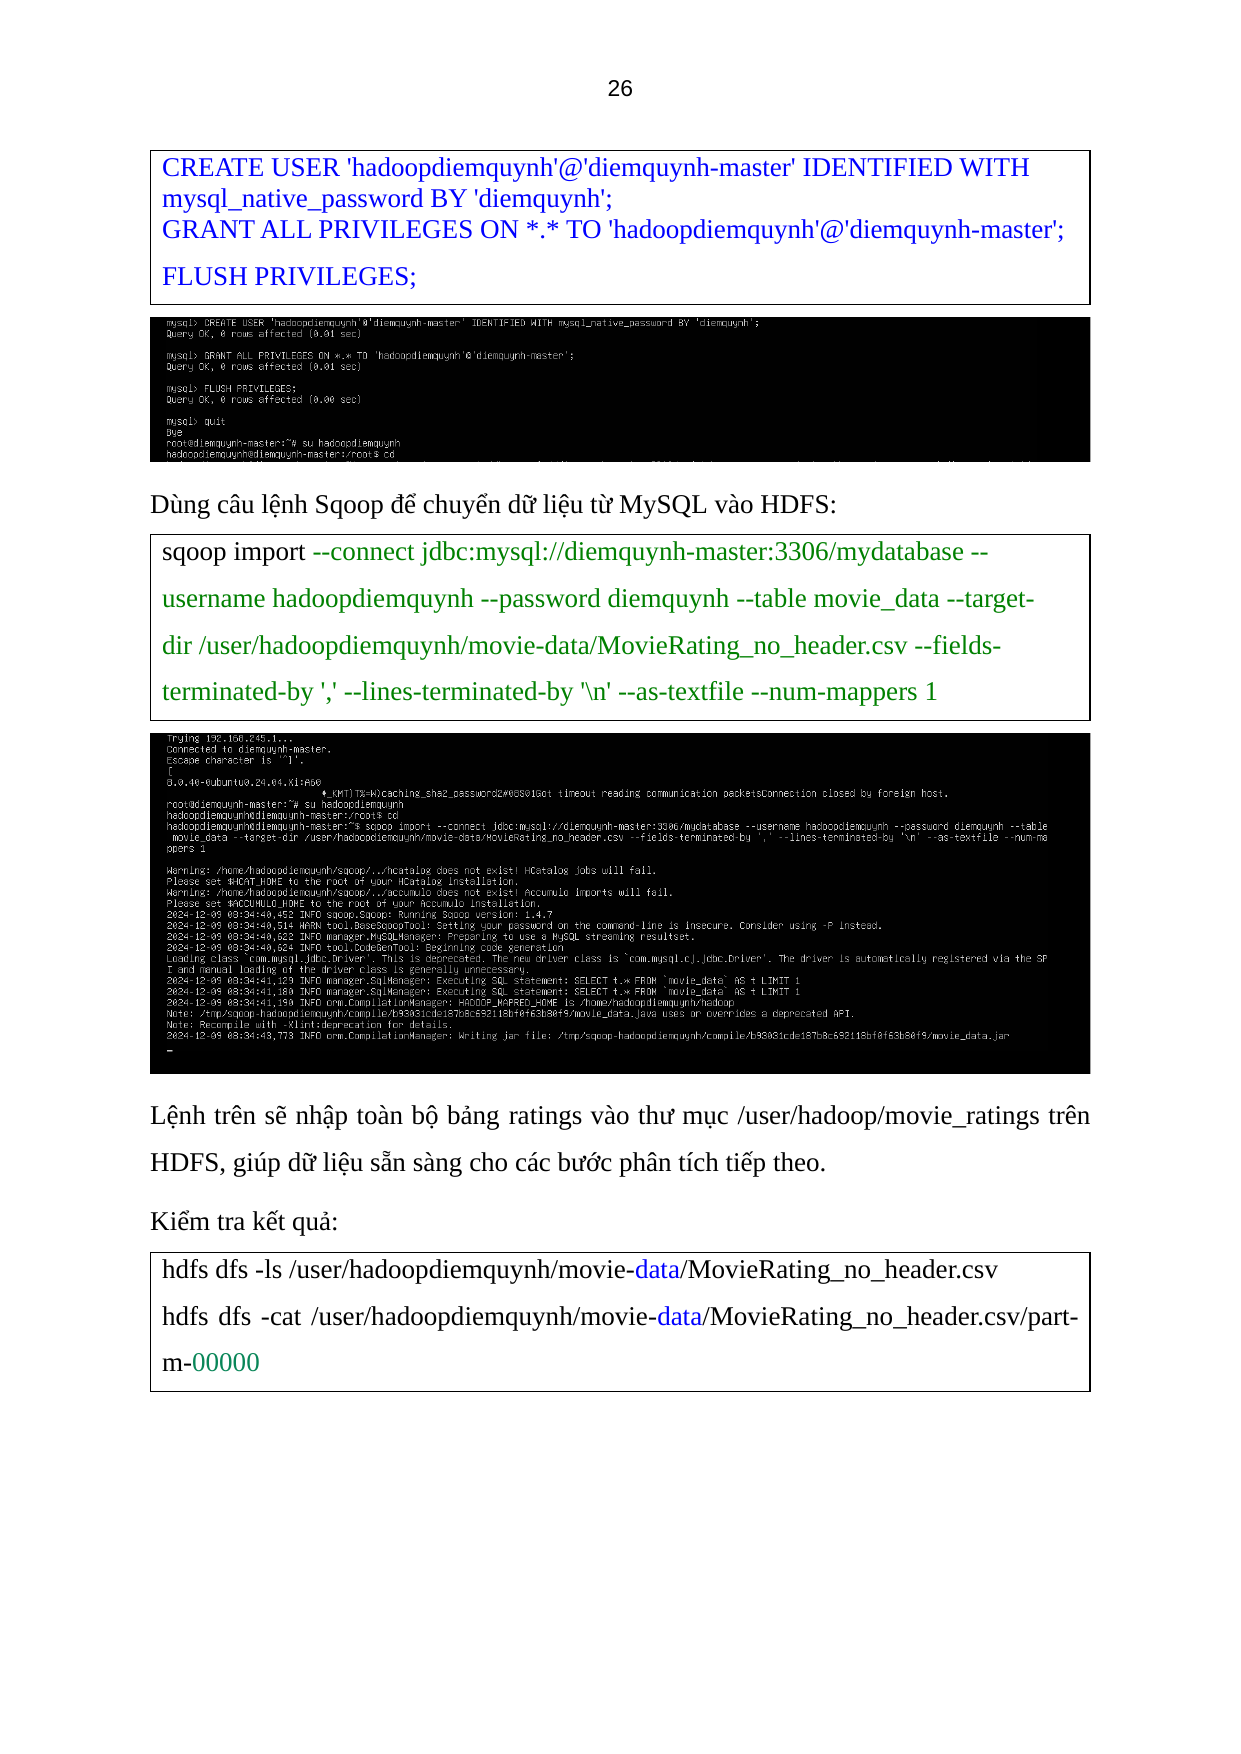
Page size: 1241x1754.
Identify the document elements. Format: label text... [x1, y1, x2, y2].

text Lệnh trên sẽ nhập toàn bộ bảng ratings vào thư mục /user/hadoop/movie_ratings trên HDFS, giúp dữ liệu sẵn sàng cho các bước phân tích tiếp theo. [150, 1099, 1090, 1177]
text Dùng câu lệnh Sqoop để chuyển dữ liệu từ MySQL vào HDFS: [150, 488, 1090, 519]
table_header CREATE USER 'hadoopdiemquynh'@'diemquynh-master' IDENTIFIED WITH mysql_native_password BY 'diemquynh'; GRANT ALL PRIVILEGES ON *.* TO 'hadoopdiemquynh'@'diemquynh-master'; FLUSH PRIVILEGES; [151, 151, 1089, 304]
table_header sqoop import --connect jdbc:mysql://diemquynh-master:3306/mydatabase --username hadoopdiemquynh --password diemquynh --table movie_data --target-dir /user/hadoopdiemquynh/movie-data/MovieRating_no_header.csv --fields-terminated-by ',' --lines-terminated-by '\n' --as-textfile --num-mappers 1 [151, 535, 1089, 720]
picture [150, 317, 1091, 462]
text Kiểm tra kết quả: [150, 1205, 1090, 1236]
picture [150, 733, 1091, 1074]
table_header hdfs dfs -ls /user/hadoopdiemquynh/movie-data/MovieRating_no_header.csv hdfs dfs -cat /user/hadoopdiemquynh/movie-data/MovieRating_no_header.csv/part-m-00000 [151, 1253, 1089, 1391]
